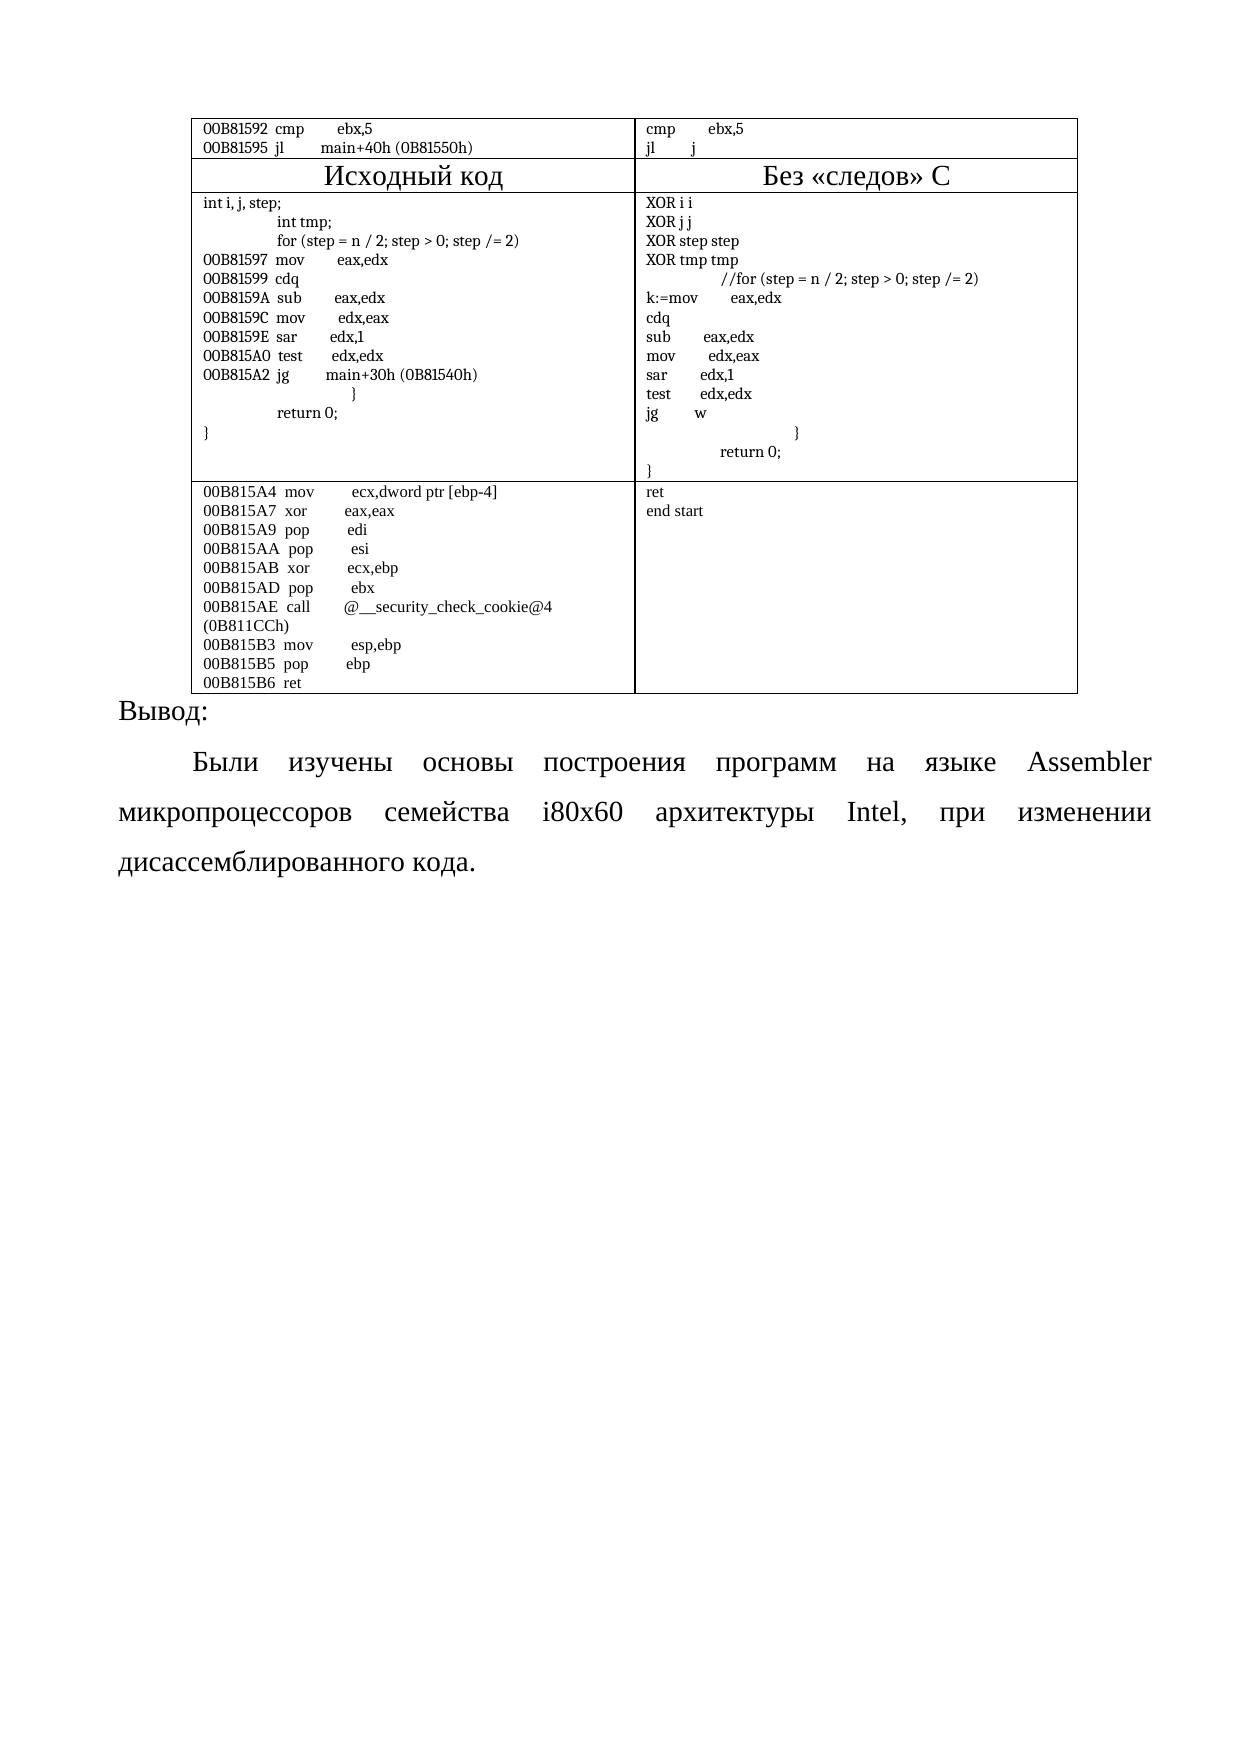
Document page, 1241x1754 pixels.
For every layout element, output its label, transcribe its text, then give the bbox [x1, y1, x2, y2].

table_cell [636, 119, 1077, 157]
table_cell ret end start [636, 482, 1077, 692]
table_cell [192, 119, 634, 157]
text Вывод: [118, 693, 1152, 727]
table_cell XOR i i XOR j j XOR step step XOR tmp tmp //for (step = n / 2; step > 0; step /= 2) k:=mov eax,edx cdq sub eax,edx mov edx,eax sar edx,1 test edx,edx jg w } return 0; } [636, 193, 1077, 481]
table_cell Без «следов» С [636, 159, 1077, 192]
table_cell 00B815A4 mov ecx,dword ptr [ebp-4] 00B815A7 xor eax,eax 00B815A9 pop edi 00B815AA pop esi 00B815AB xor ecx,ebp 00B815AD pop ebx 00B815AE call @__security_check_cookie@4 (0B811CCh) 00B815B3 mov esp,ebp 00B815B5 pop ebp 00B815B6 ret [192, 482, 634, 692]
text Были изучены основы построения программ на языке Assembler микропроцессоров семейства i80x60 архитектуры Intel, при изменении дисассемблированного кода. [118, 744, 1152, 878]
table_cell int i, j, step; int tmp; for (step = n / 2; step > 0; step /= 2) 00B81597 mov eax,edx 00B81599 cdq 00B8159A sub eax,edx 00B8159C mov edx,eax 00B8159E sar edx,1 00B815A0 test edx,edx 00B815A2 jg main+30h (0B81540h) } return 0; } [192, 193, 634, 481]
table_cell Исходный код [192, 159, 634, 192]
